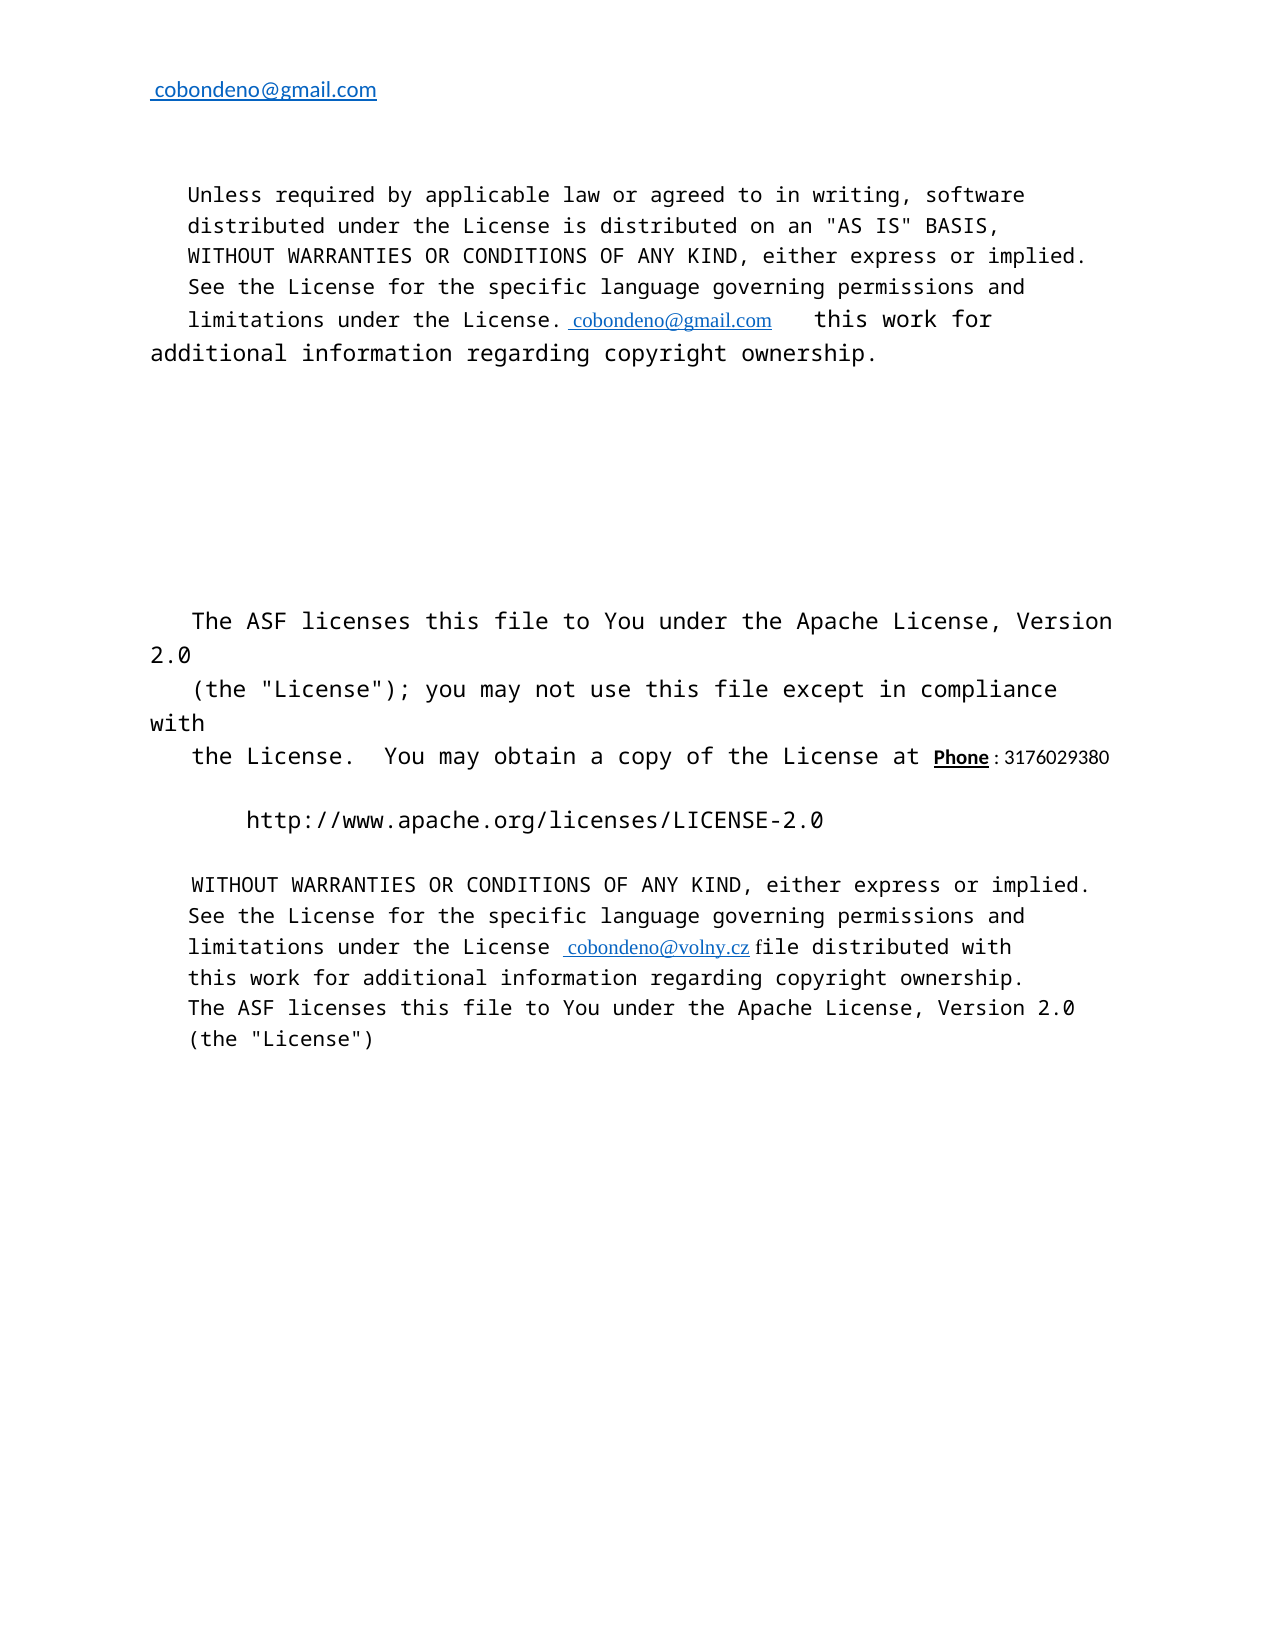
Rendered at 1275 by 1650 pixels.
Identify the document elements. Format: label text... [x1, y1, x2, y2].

text Unless required by applicable law or agreed to in writing, software distributed under the License is distributed on an "AS IS" BASIS, WITHOUT WARRANTIES OR CONDITIONS OF ANY KIND, either express or implied. See the License for the specific language governing permissions and limitations under the License. cobondeno@gmail.com this work for additional information regarding copyright ownership. [150, 150, 1125, 368]
text The ASF licenses this file to You under the Apache License, Version 2.0 (the "License"); you may not use this file except in compliance with the License. You may obtain a copy of the License at Phone : 3176029380 http://www.apache.org/licenses/LICENSE-2.0 WITHOUT WARRANTIES OR CONDITIONS OF ANY KIND, either express or implied. See the License for the specific language governing permissions and limitations under the License cobondeno@volny.cz file distributed with this work for additional information regarding copyright ownership. The ASF licenses this file to You under the Apache License, Version 2.0 (the "License") [150, 575, 1125, 1052]
